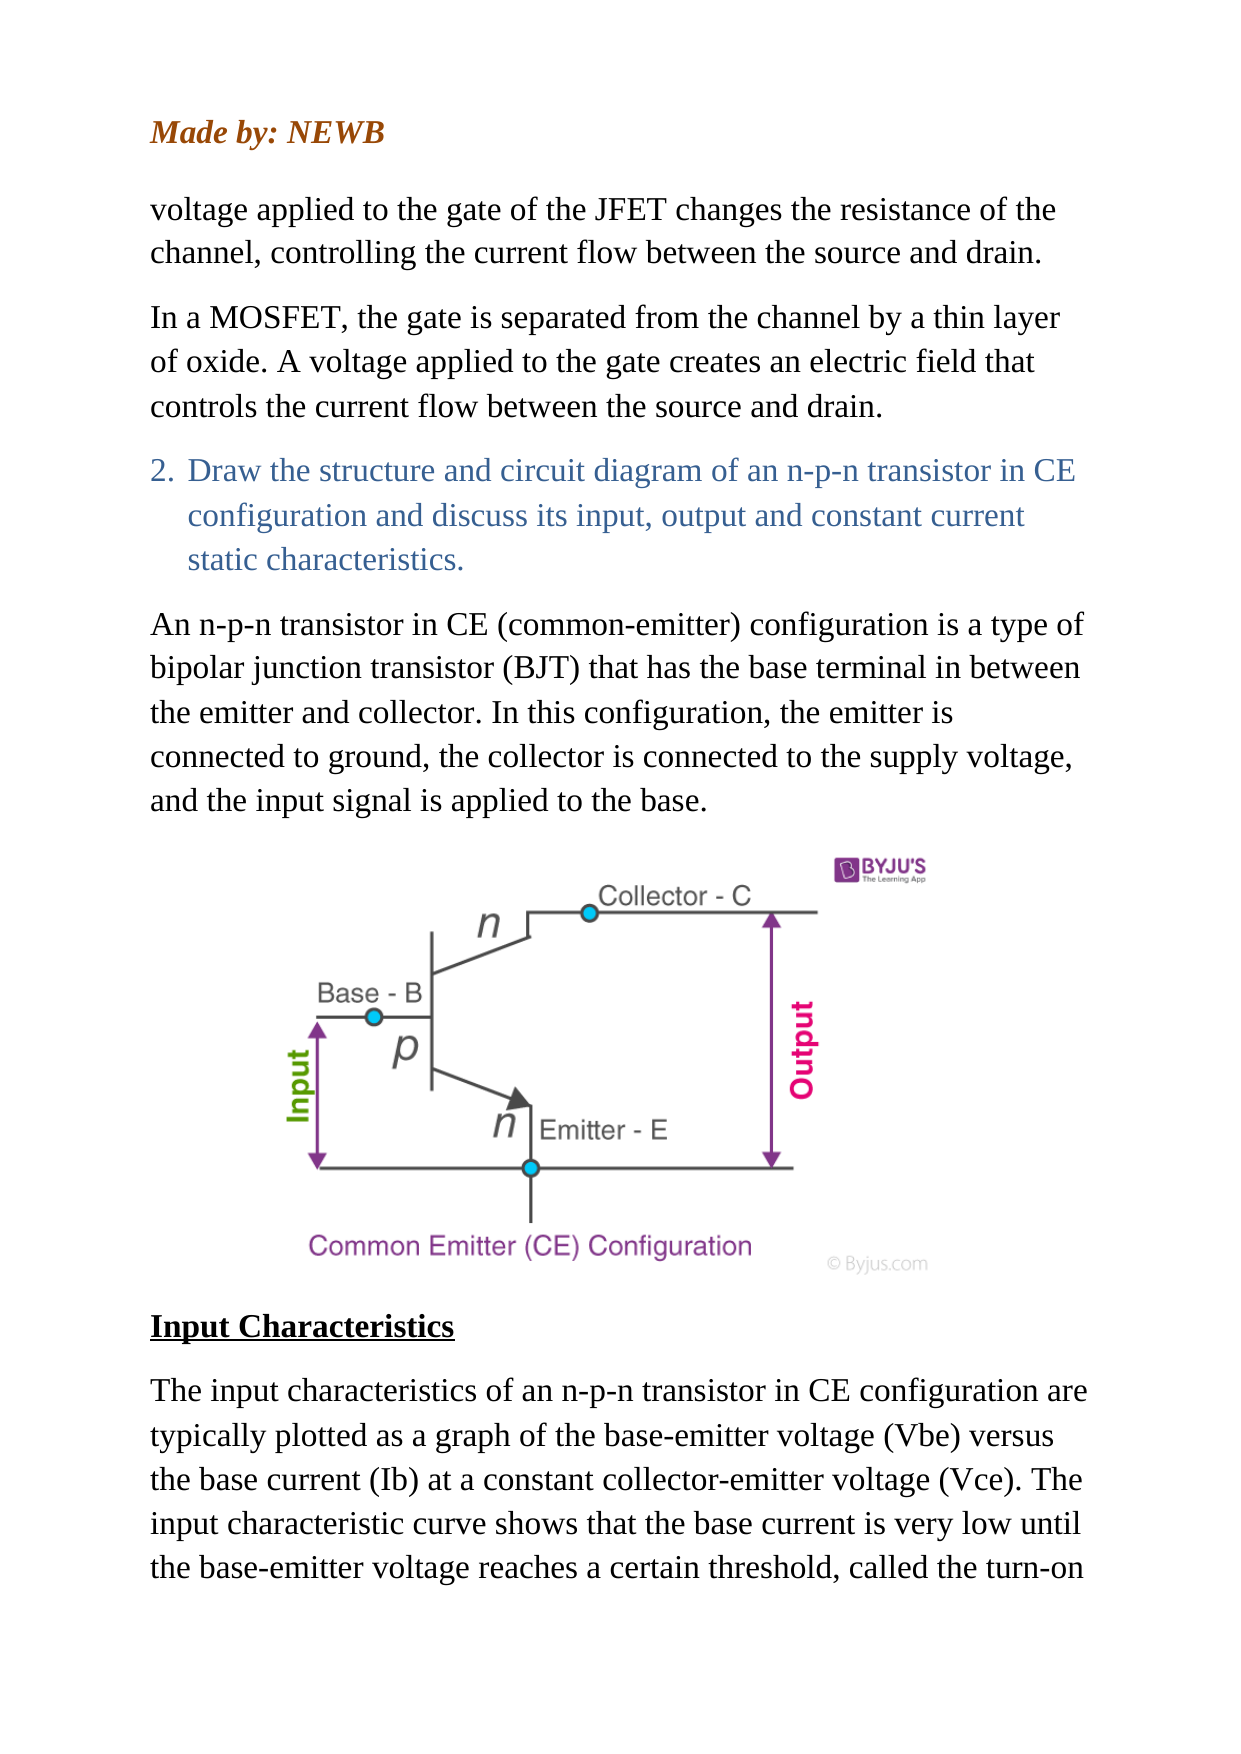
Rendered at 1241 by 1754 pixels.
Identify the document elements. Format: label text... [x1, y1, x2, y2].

text Input Characteristics [150, 1306, 1090, 1344]
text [150, 189, 1090, 271]
list Draw the structure and circuit diagram of an n-p-n transistor in CE configuration and discuss its input, output and constant current static characteristics. [150, 451, 1090, 577]
text In a MOSFET, the gate is separated from the channel by a thin layer of oxide. A voltage applied to the gate creates an electric field that controls the current flow between the source and drain. [150, 298, 1090, 424]
picture [150, 845, 938, 1281]
text An n-p-n transistor in CE (common-emitter) configuration is a type of bipolar junction transistor (BJT) that has the base terminal in between the emitter and collector. In this configuration, the emitter is connected to ground, the collector is connected to the supply voltage, and the input signal is applied to the base. [150, 604, 1090, 818]
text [150, 1371, 1090, 1585]
